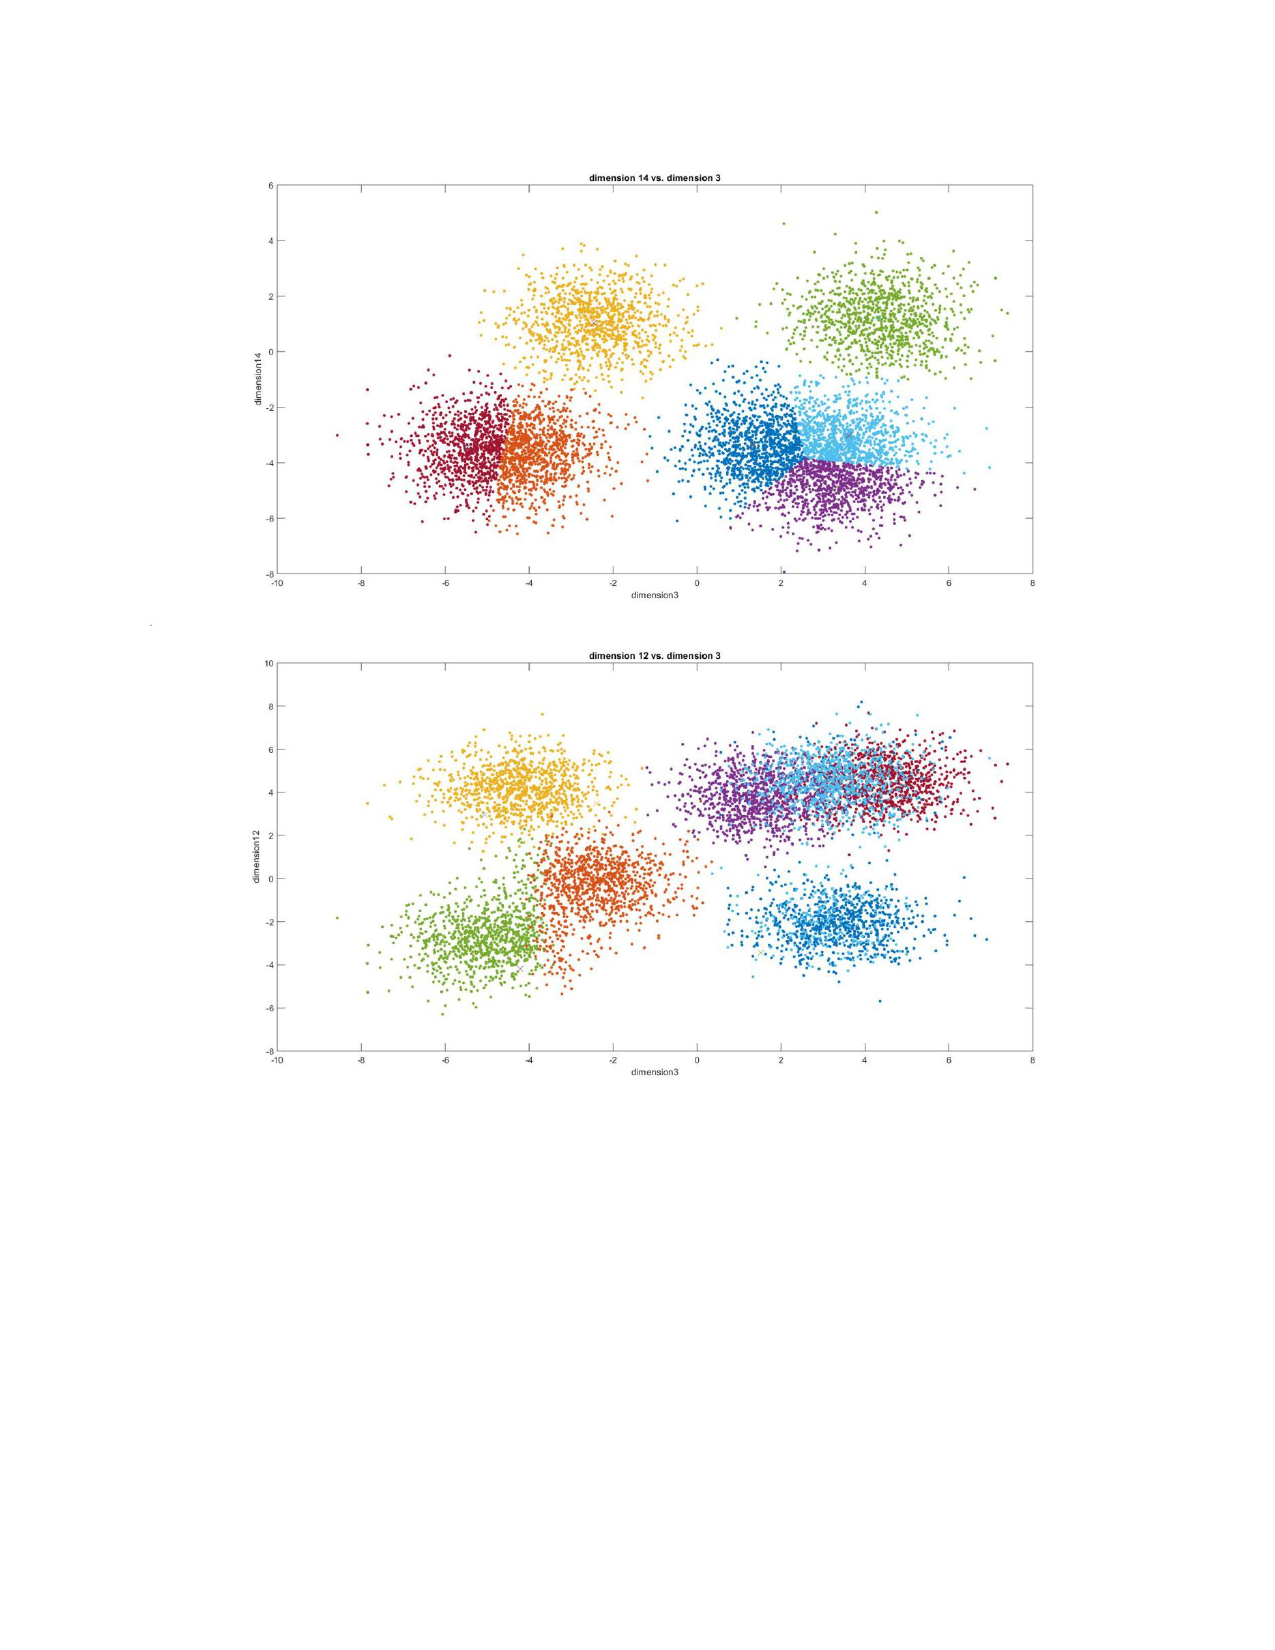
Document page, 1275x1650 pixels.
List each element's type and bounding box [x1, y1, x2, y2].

picture [150, 150, 1125, 626]
picture [150, 627, 1125, 1103]
